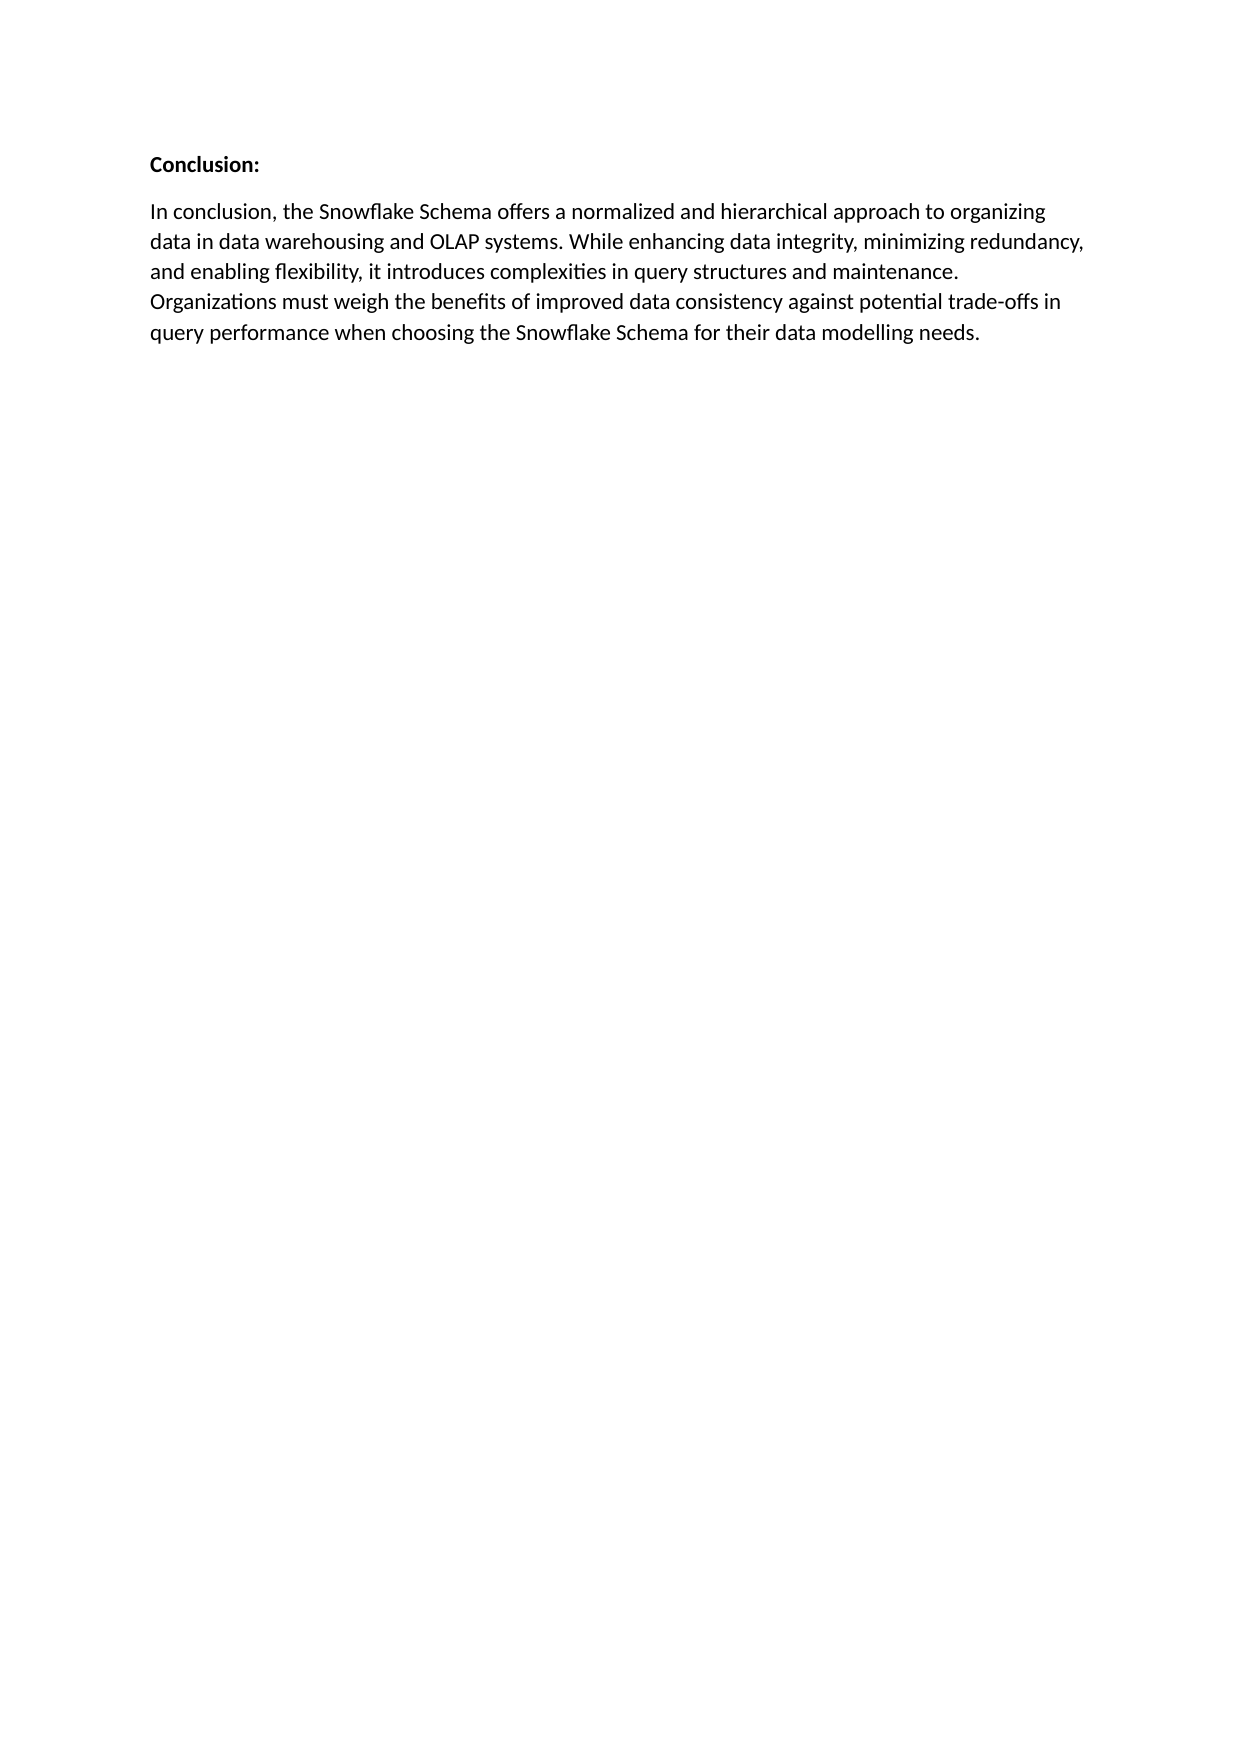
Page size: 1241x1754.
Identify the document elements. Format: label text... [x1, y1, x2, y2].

text Conclusion: [150, 150, 1090, 178]
text In conclusion, the Snowflake Schema offers a normalized and hierarchical approach to organizing data in data warehousing and OLAP systems. While enhancing data integrity, minimizing redundancy, and enabling flexibility, it introduces complexities in query structures and maintenance. Organizations must weigh the benefits of improved data consistency against potential trade-offs in query performance when choosing the Snowflake Schema for their data modelling needs. [150, 197, 1090, 346]
